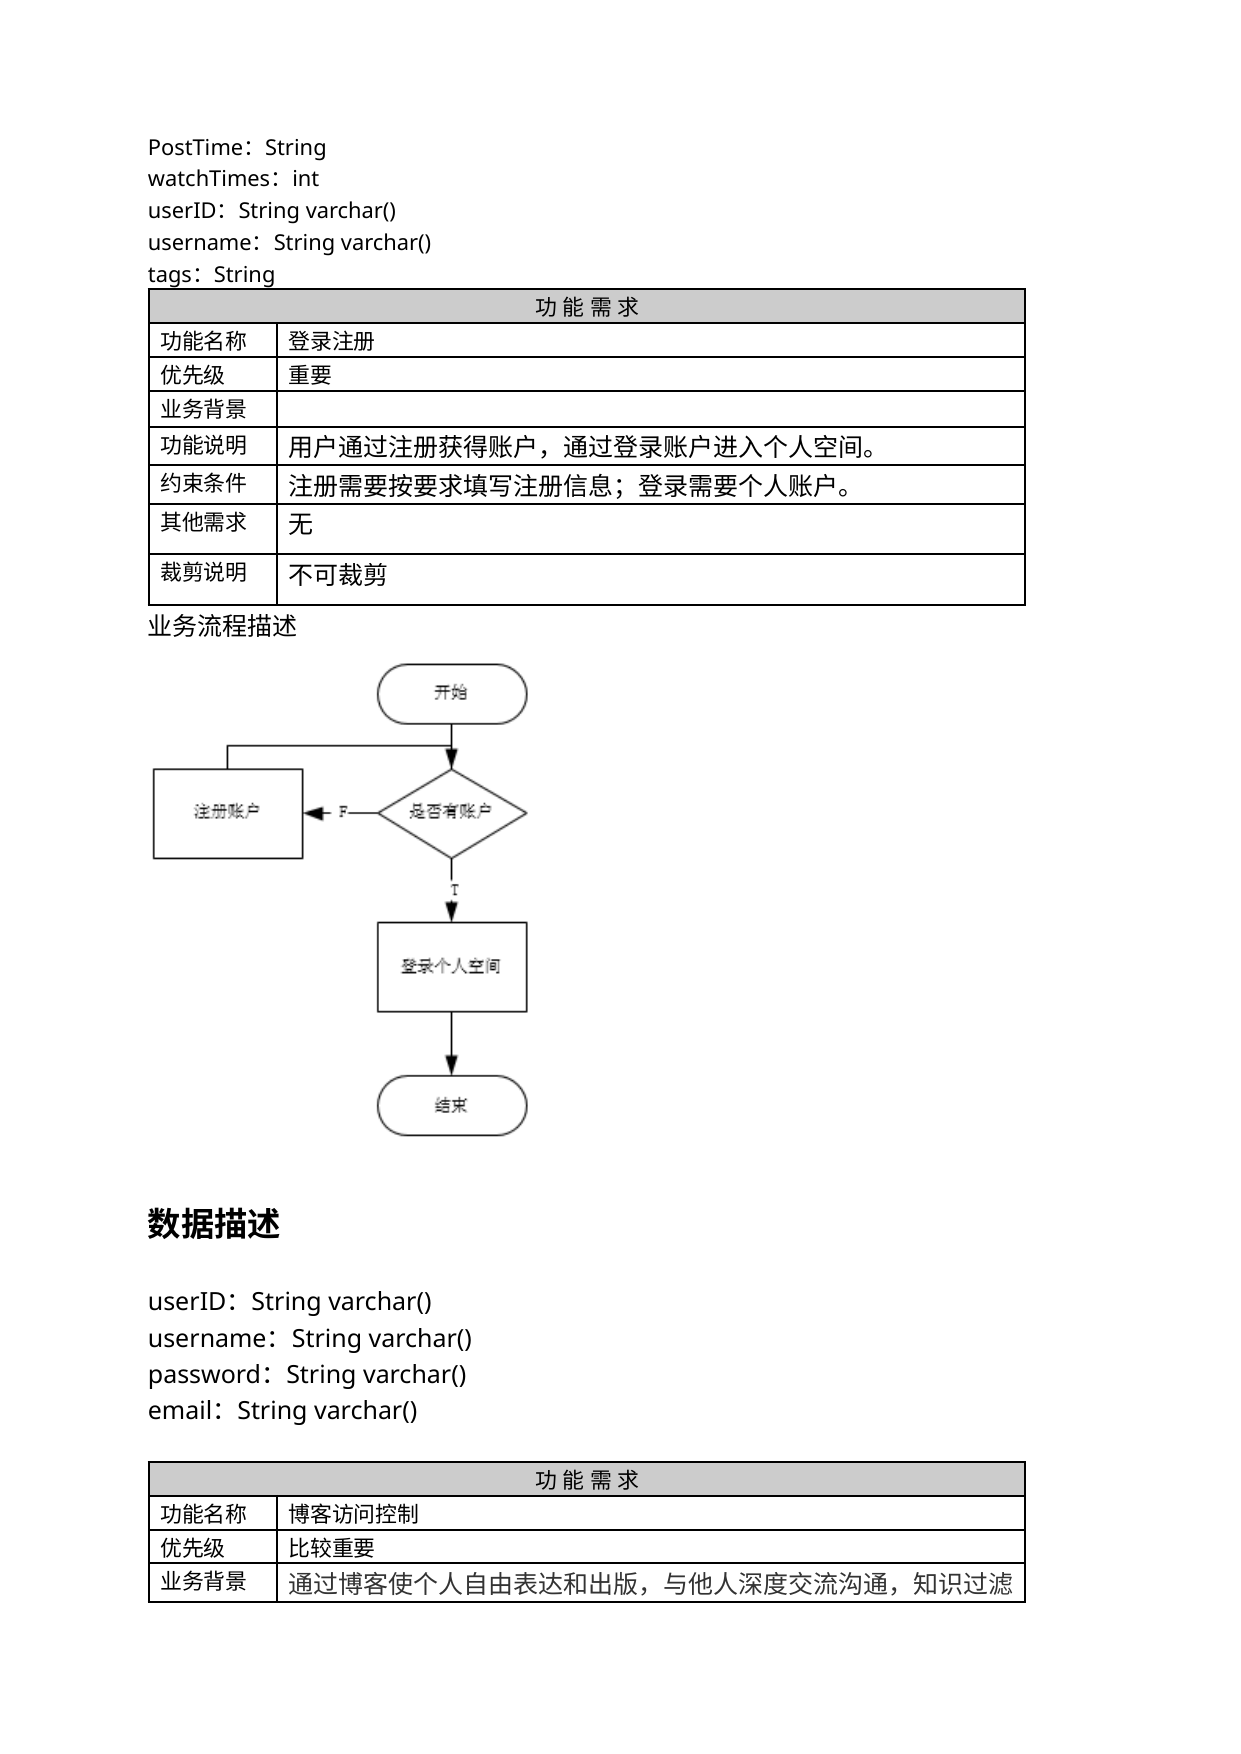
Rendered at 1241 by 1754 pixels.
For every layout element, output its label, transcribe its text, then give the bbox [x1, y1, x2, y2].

table_header 功 能 需 求 [150, 290, 1024, 322]
table_cell 功能名称 [150, 324, 276, 356]
table_cell 约束条件 [150, 466, 276, 502]
table_cell 其他需求 [150, 505, 276, 553]
table_cell 功能说明 [150, 428, 276, 464]
table_cell 博客访问控制 [278, 1497, 1024, 1528]
text userID：String varchar() [148, 1282, 1152, 1318]
table_cell 用户通过注册获得账户，通过登录账户进入个人空间。 [278, 428, 1024, 464]
text PostTime：String [148, 129, 1152, 161]
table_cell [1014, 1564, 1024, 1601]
table_cell 注册需要按要求填写注册信息；登录需要个人账户。 [278, 466, 1024, 502]
table_cell 业务背景 [150, 1564, 276, 1601]
text username：String varchar() [148, 225, 1152, 257]
text watchTimes：int [148, 161, 1152, 193]
table_cell [278, 392, 1024, 426]
text password：String varchar() [148, 1354, 1152, 1391]
table_header 功 能 需 求 [150, 1463, 1024, 1495]
table_cell 功能名称 [150, 1497, 276, 1528]
text username：String varchar() [148, 1318, 1152, 1354]
table_cell 无 [278, 505, 1024, 553]
text userID：String varchar() [148, 193, 1152, 225]
table_cell 登录注册 [278, 324, 1024, 356]
table_cell 优先级 [150, 1531, 276, 1562]
table_cell 业务背景 [150, 392, 276, 426]
table_cell 裁剪说明 [150, 555, 276, 604]
table_cell 重要 [278, 358, 1024, 389]
picture [147, 642, 567, 1163]
table_cell 比较重要 [278, 1531, 1024, 1562]
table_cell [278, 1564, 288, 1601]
subtitle 数据描述 [148, 1190, 1152, 1255]
text email：String varchar() [148, 1391, 1152, 1427]
text 业务流程描述 [148, 606, 1152, 642]
table_cell 优先级 [150, 358, 276, 389]
text tags：String [148, 257, 1152, 288]
table_cell 不可裁剪 [278, 555, 1024, 604]
